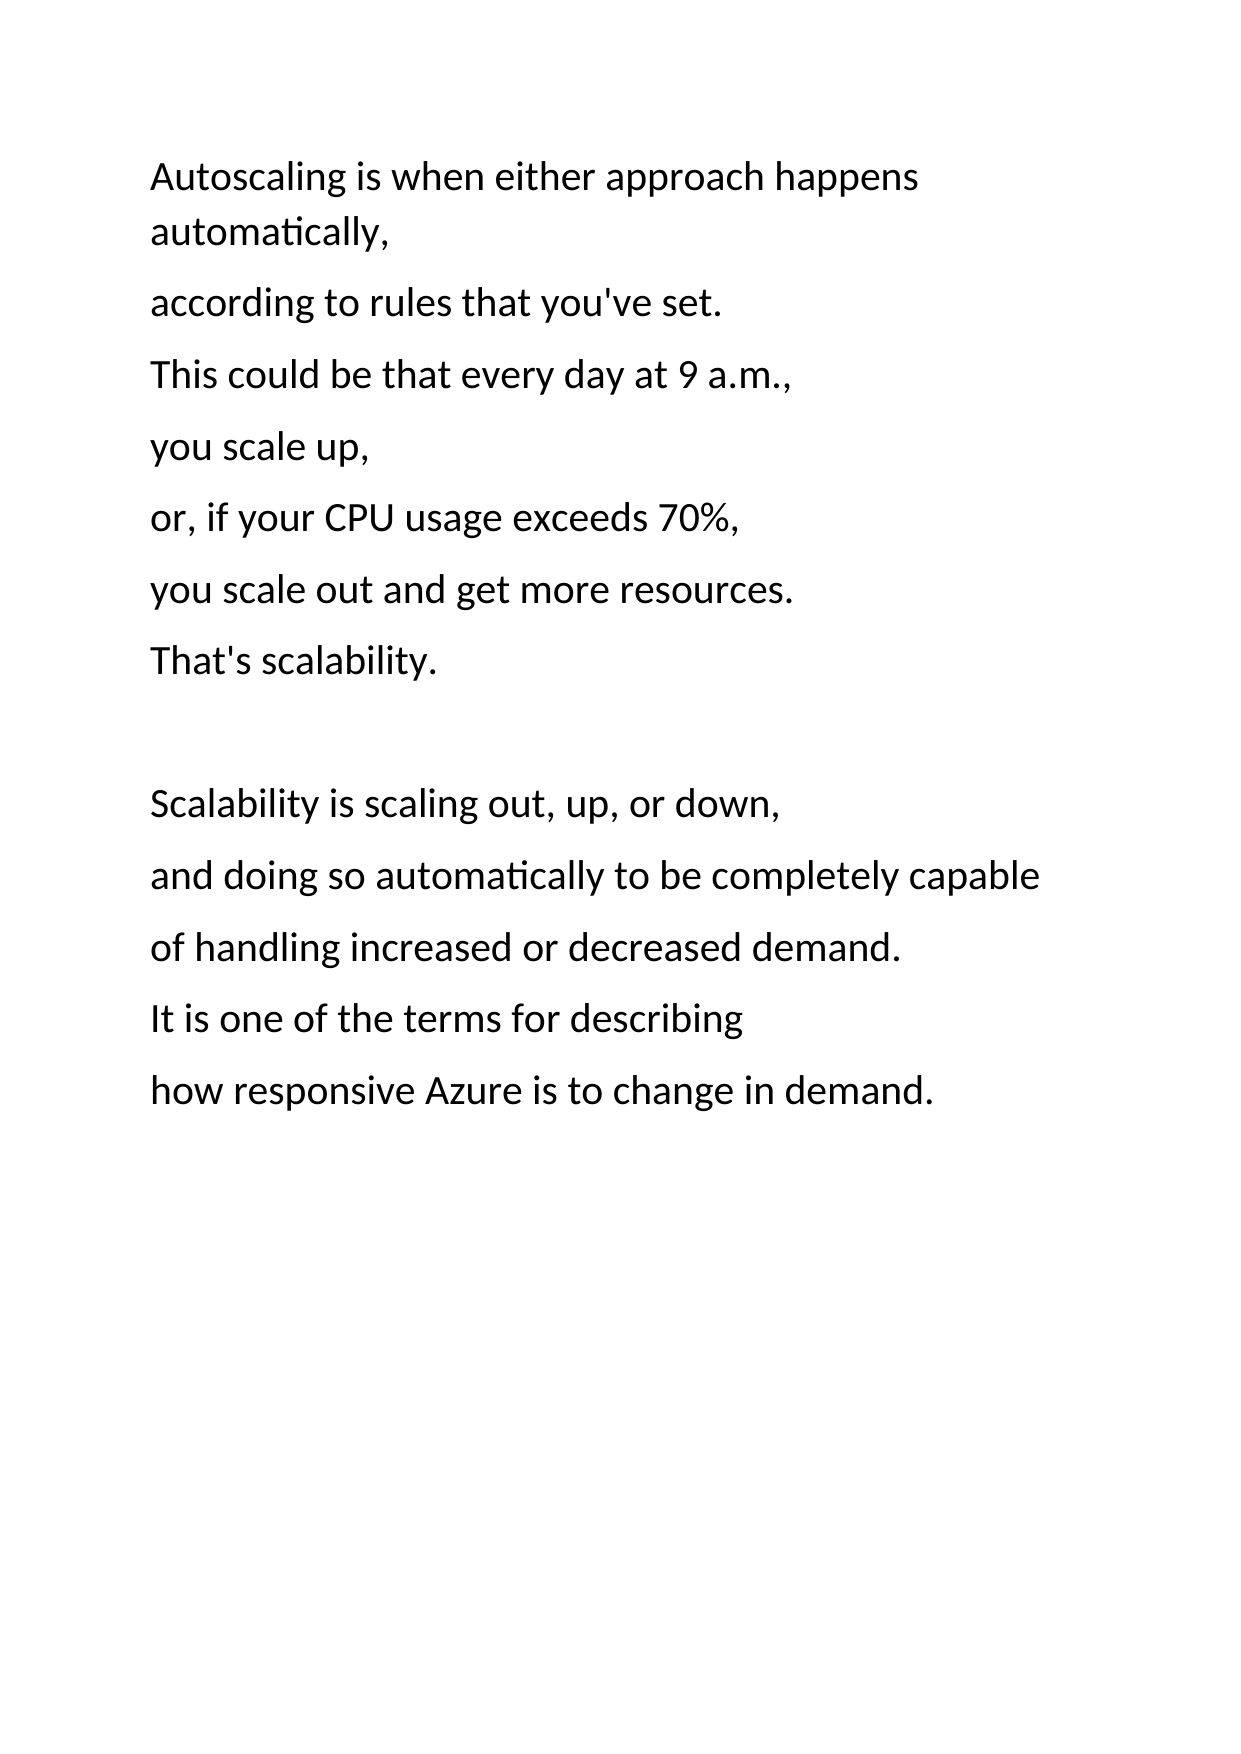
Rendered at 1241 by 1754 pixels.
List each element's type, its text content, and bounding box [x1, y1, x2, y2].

text or, if your CPU usage exceeds 70%, [150, 491, 1090, 542]
text and doing so automatically to be completely capable [150, 849, 1090, 900]
text according to rules that you've set. [150, 276, 1090, 327]
text Scalability is scaling out, up, or down, [150, 777, 1090, 828]
text That's scalability. [150, 634, 1090, 685]
text how responsive Azure is to change in demand. [150, 1064, 1090, 1114]
text of handling increased or decreased demand. [150, 921, 1090, 971]
text This could be that every day at 9 a.m., [150, 348, 1090, 399]
text you scale out and get more resources. [150, 563, 1090, 613]
text It is one of the terms for describing [150, 992, 1090, 1043]
text you scale up, [150, 419, 1090, 470]
text Autoscaling is when either approach happens automatically, [150, 150, 1090, 256]
